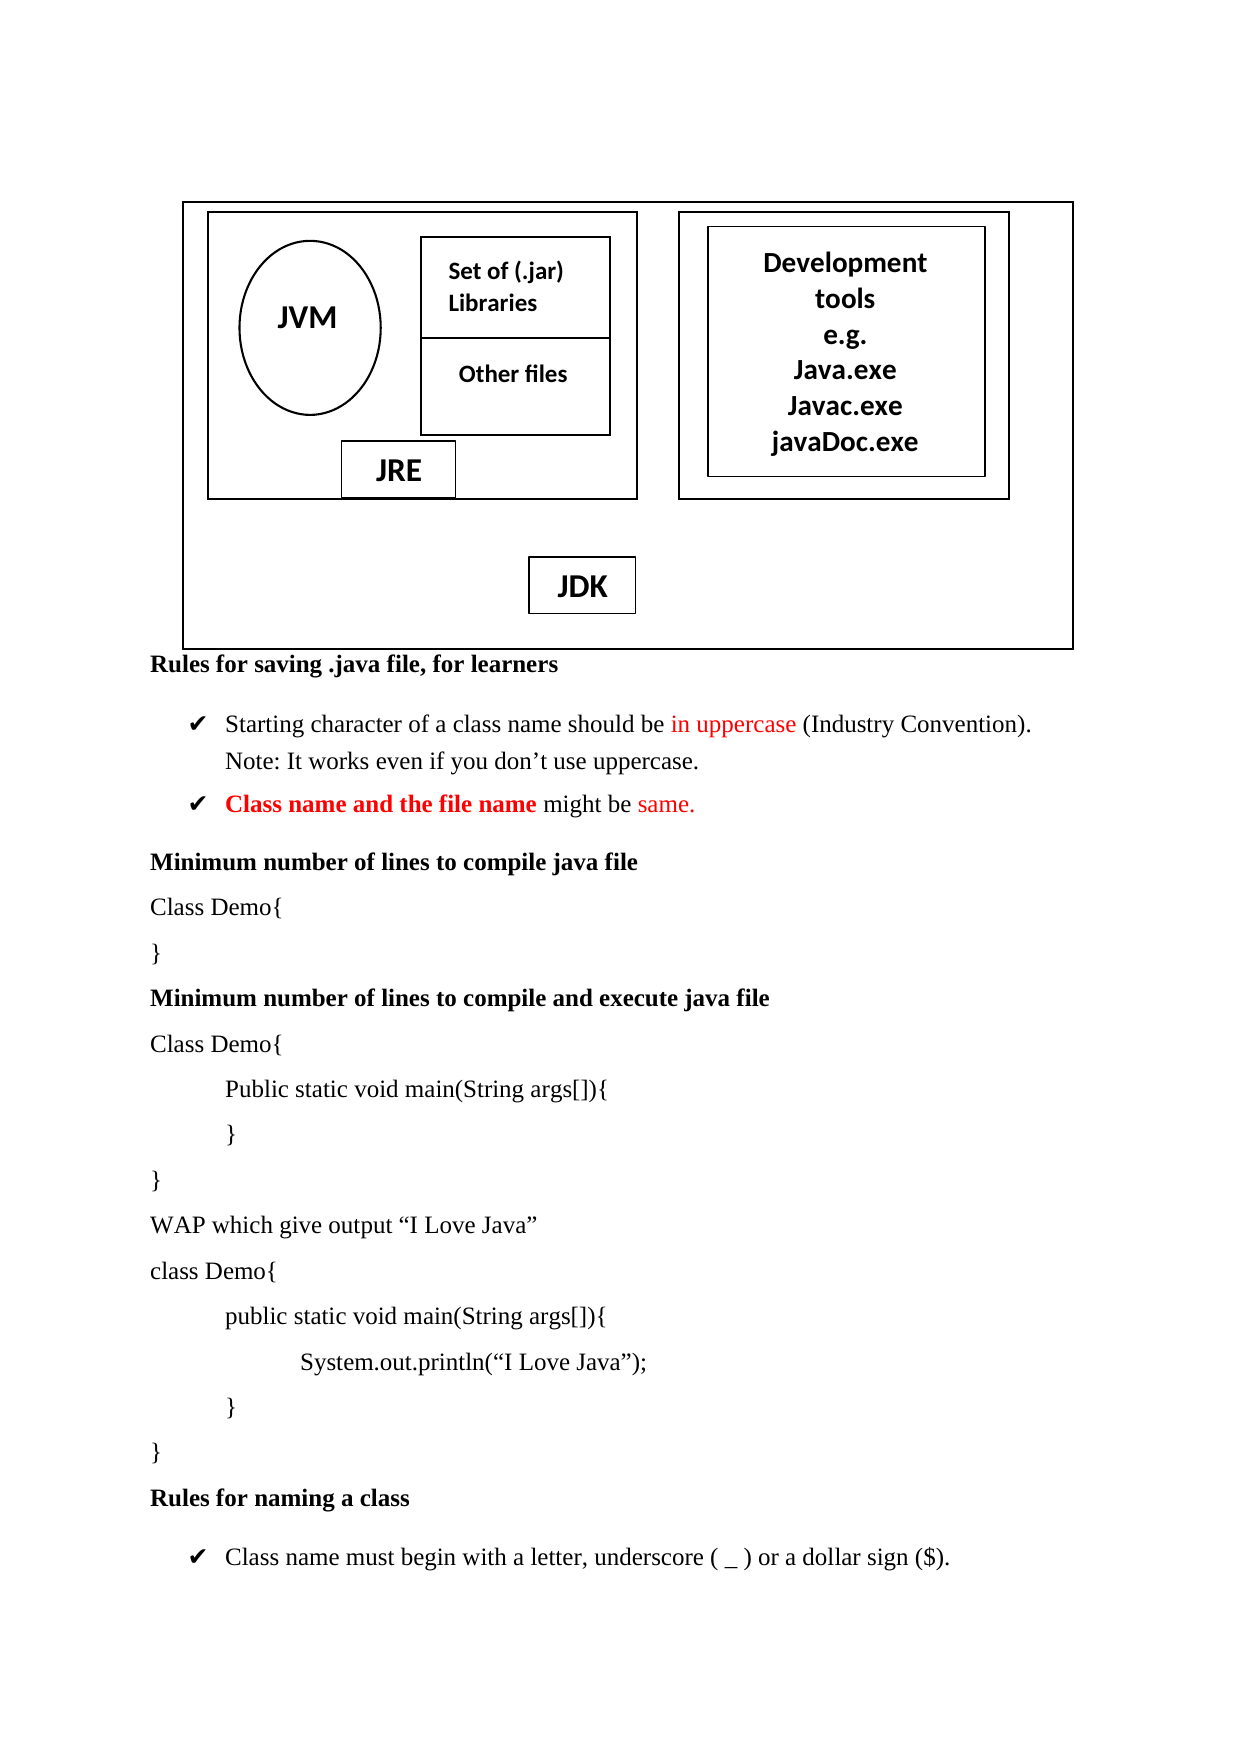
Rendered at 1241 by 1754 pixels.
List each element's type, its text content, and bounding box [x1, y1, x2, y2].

text } [150, 1392, 1090, 1421]
text WAP which give output “I Love Java” [150, 1210, 1090, 1239]
text } [150, 1119, 1090, 1148]
text Class Demo{ [150, 892, 1090, 921]
text } [150, 938, 1090, 967]
text Public static void main(String args[]){ [150, 1074, 1090, 1103]
text Rules for saving .java file, for learners [150, 649, 1090, 678]
text } [150, 1437, 1090, 1466]
list Class name must begin with a letter, underscore ( _ ) or a dollar sign ($). [187, 1528, 1090, 1579]
list Starting character of a class name should be in uppercase (Industry Convention). Note: It works even if you don’t use uppercase. [187, 695, 1090, 775]
list Class name and the file name might be same. [187, 775, 1090, 826]
text class Demo{ [150, 1256, 1090, 1284]
text Rules for naming a class [150, 1483, 1090, 1512]
text Minimum number of lines to compile java file [150, 847, 1090, 876]
text Class Demo{ [150, 1029, 1090, 1057]
text System.out.println(“I Love Java”); [150, 1347, 1090, 1375]
text Minimum number of lines to compile and execute java file [150, 983, 1090, 1012]
text } [150, 1165, 1090, 1194]
text public static void main(String args[]){ [150, 1301, 1090, 1330]
